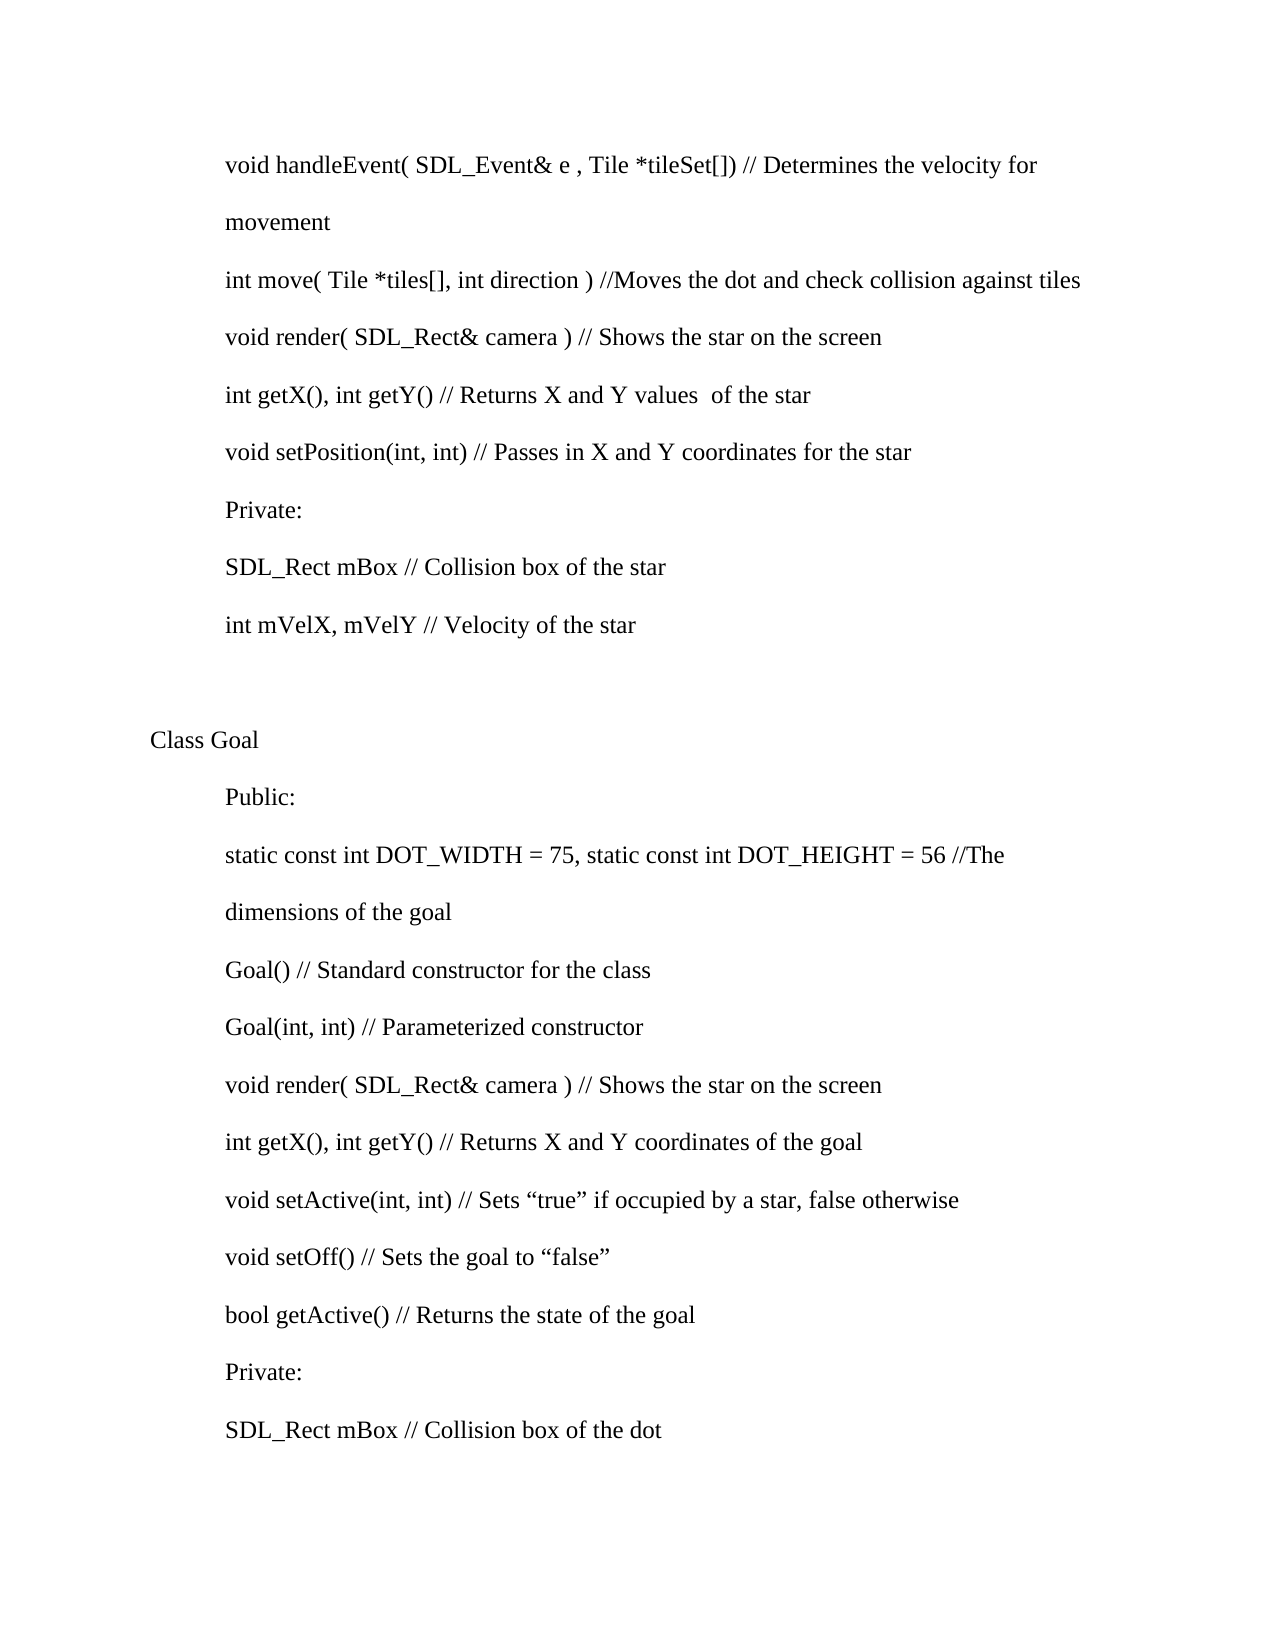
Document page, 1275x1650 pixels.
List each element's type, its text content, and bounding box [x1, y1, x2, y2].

text Private: [225, 1357, 1125, 1386]
text SDL_Rect mBox // Collision box of the dot [225, 1415, 1125, 1444]
text static const int DOT_WIDTH = 75, static const int DOT_HEIGHT = 56 //The dimensions of the goal [225, 840, 1125, 926]
text int mVelX, mVelY // Velocity of the star [225, 610, 1125, 639]
text void setActive(int, int) // Sets “true” if occupied by a star, false otherwise [225, 1185, 1125, 1214]
text void setPosition(int, int) // Passes in X and Y coordinates for the star [225, 437, 1125, 466]
text void setOff() // Sets the goal to “false” [225, 1242, 1125, 1271]
text Private: [225, 495, 1125, 524]
text bool getActive() // Returns the state of the goal [225, 1300, 1125, 1329]
text int getX(), int getY() // Returns X and Y coordinates of the goal [225, 1127, 1125, 1156]
text void render( SDL_Rect& camera ) // Shows the star on the screen [225, 1070, 1125, 1099]
text int getX(), int getY() // Returns X and Y values of the star [225, 380, 1125, 409]
text void render( SDL_Rect& camera ) // Shows the star on the screen [225, 322, 1125, 351]
text Public: [150, 782, 1125, 811]
text int move( Tile *tiles[], int direction ) //Moves the dot and check collision against tiles [225, 265, 1125, 294]
text Goal() // Standard constructor for the class [225, 955, 1125, 984]
text Goal(int, int) // Parameterized constructor [225, 1012, 1125, 1041]
text SDL_Rect mBox // Collision box of the star [225, 552, 1125, 581]
text void handleEvent( SDL_Event& e , Tile *tileSet[]) // Determines the velocity for movement [225, 150, 1125, 236]
text Class Goal [150, 725, 1125, 754]
